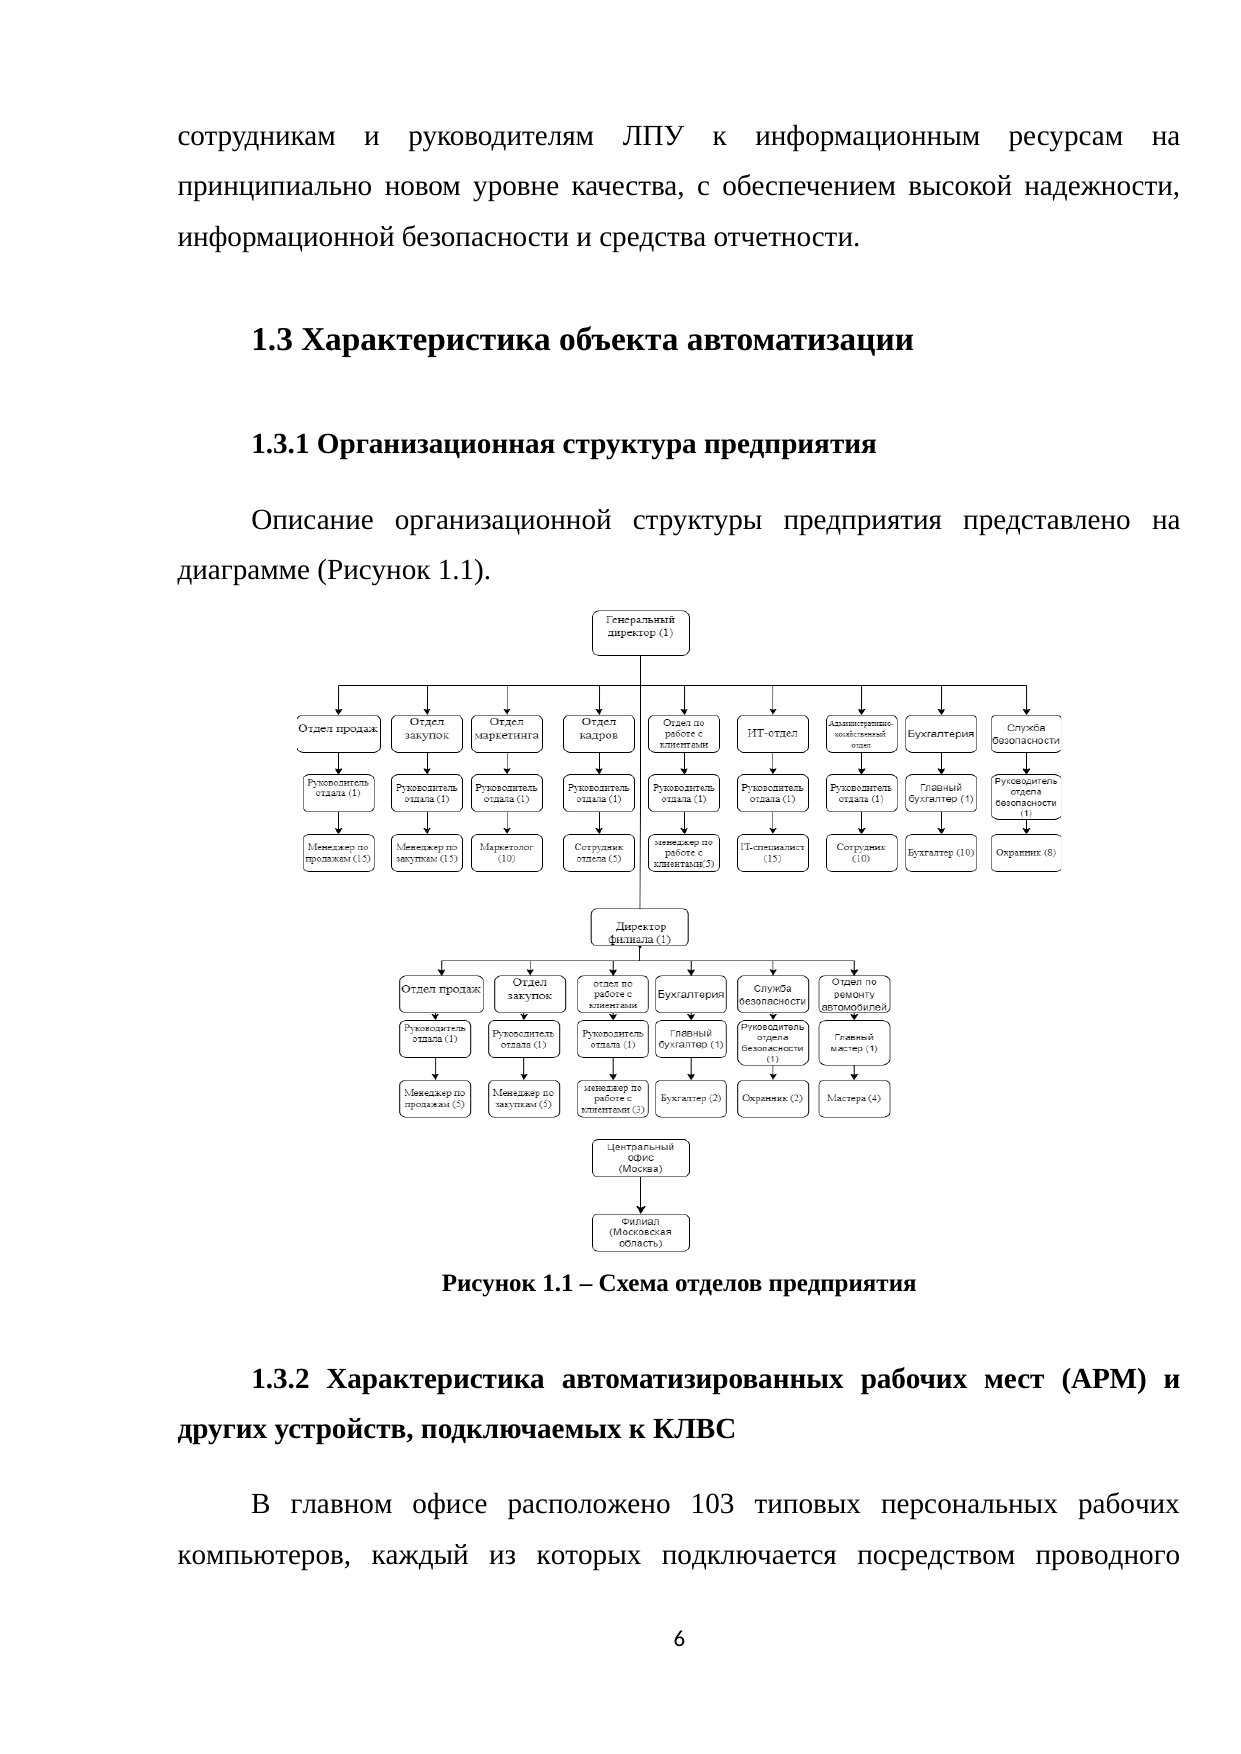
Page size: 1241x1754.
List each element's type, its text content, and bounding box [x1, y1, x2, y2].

subtitle 1.3.2 Характеристика автоматизированных рабочих мест (АРМ) и других устройств, подключаемых к КЛВС [177, 1361, 1181, 1445]
subtitle 1.3.1 Организационная структура предприятия [177, 427, 1181, 460]
text Описание организационной структуры предприятия представлено на диаграмме (Рисунок 1.1). [177, 502, 1181, 586]
picture [297, 602, 1062, 1252]
text Рисунок 1.1 – Схема отделов предприятия [177, 1268, 1181, 1297]
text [177, 118, 1181, 252]
subtitle 1.3 Характеристика объекта автоматизации [177, 319, 1181, 357]
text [177, 1487, 1181, 1571]
